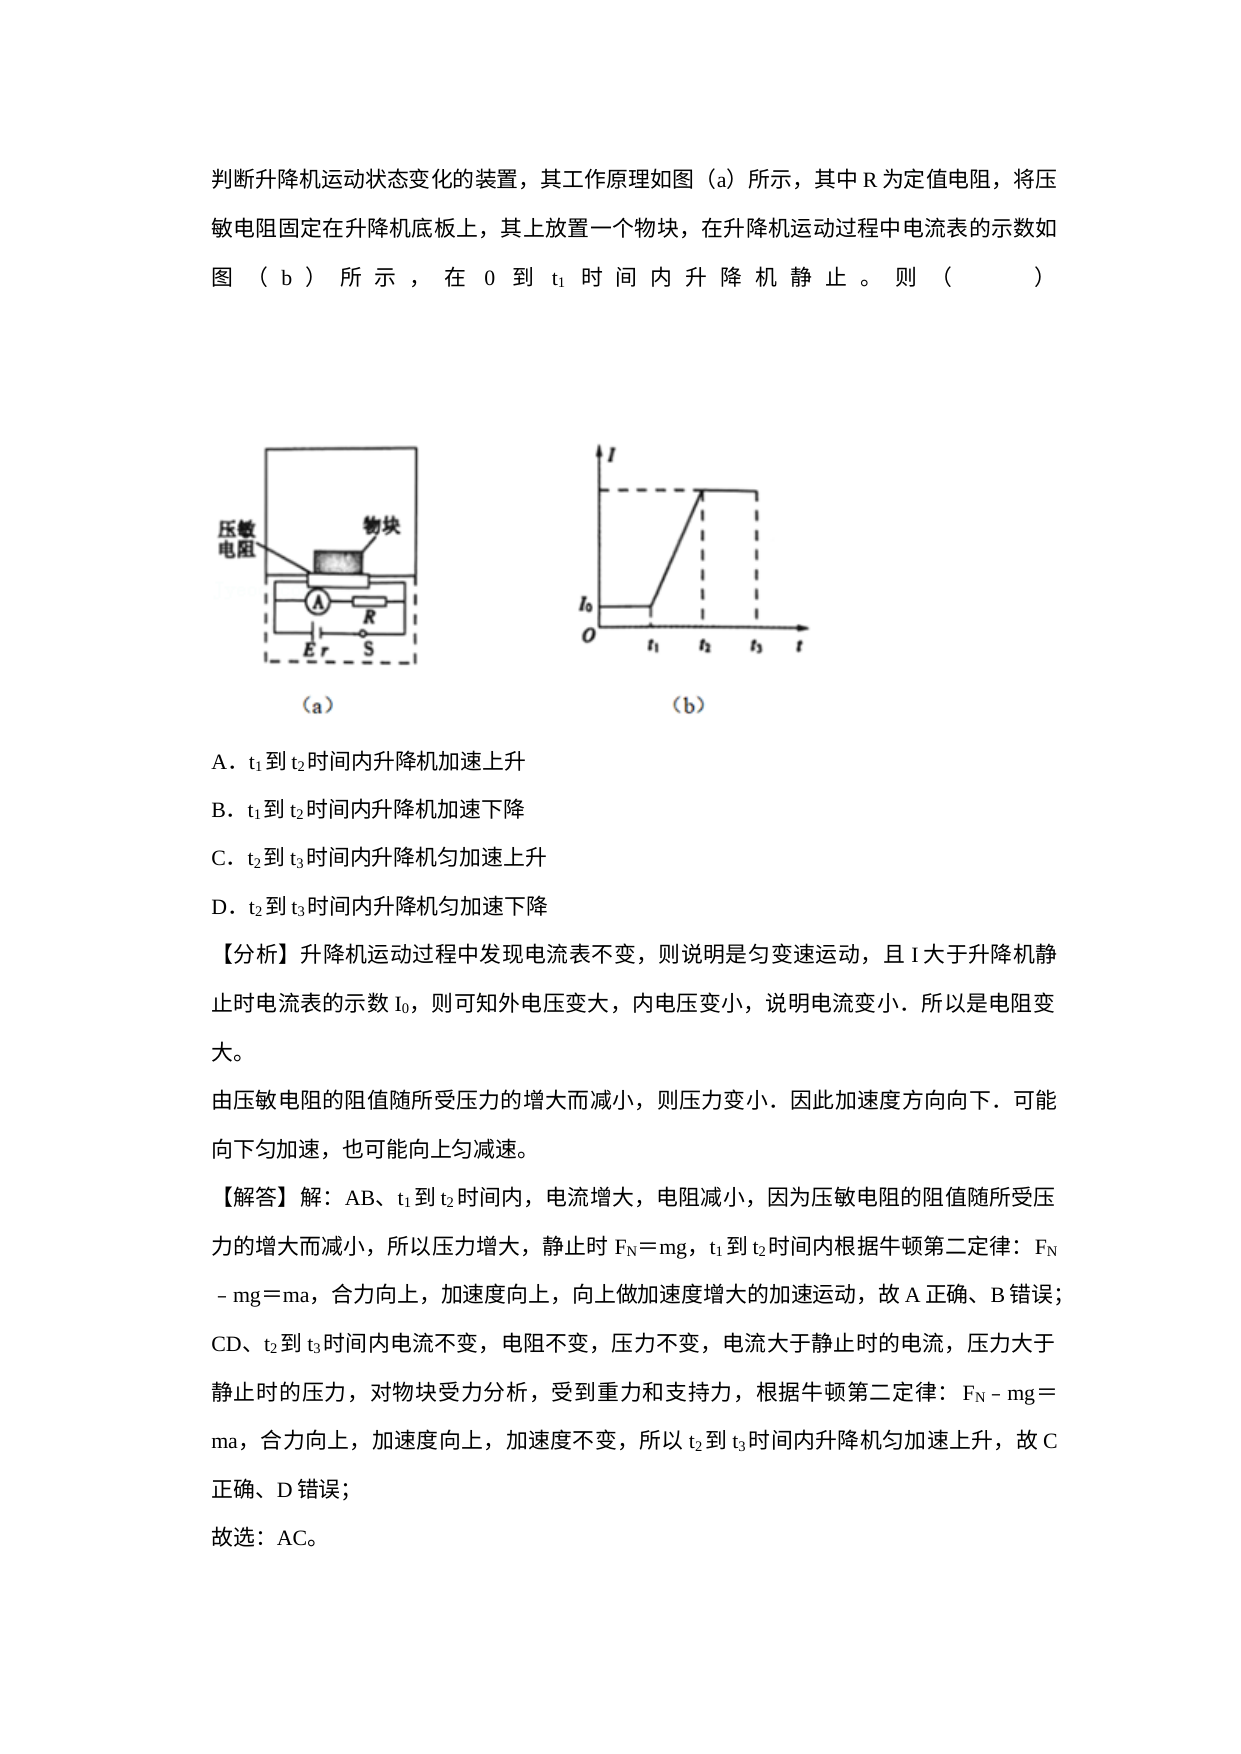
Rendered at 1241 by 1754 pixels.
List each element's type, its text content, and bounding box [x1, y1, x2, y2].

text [183, 162, 1058, 731]
text D．t2到t3时间内升降机匀加速下降 [183, 888, 1058, 921]
text 【分析】升降机运动过程中发现电流表不变，则说明是匀变速运动，且I大于升降机静止时电流表的示数I0，则可知外电压变大，内电压变小，说明电流变小．所以是电阻变大。 [211, 937, 1058, 1067]
text 【解答】解：AB、t1到t2时间内，电流增大，电阻减小，因为压敏电阻的阻值随所受压力的增大而减小，所以压力增大，静止时FN＝mg，t1到t2时间内根据牛顿第二定律：FN﹣mg＝ma，合力向上，加速度向上，向上做加速度增大的加速运动，故A正确、B错误； [211, 1179, 1058, 1309]
text C．t2到t3时间内升降机匀加速上升 [183, 840, 1058, 872]
text 由压敏电阻的阻值随所受压力的增大而减小，则压力变小．因此加速度方向向下．可能向下匀加速，也可能向上匀减速。 [211, 1082, 1058, 1164]
text 故选：AC。 [211, 1520, 1058, 1552]
text B．t1到t2时间内升降机加速下降 [183, 792, 1058, 824]
text CD、t2到t3时间内电流不变，电阻不变，压力不变，电流大于静止时的电流，压力大于静止时的压力，对物块受力分析，受到重力和支持力，根据牛顿第二定律：FN﹣mg＝ma，合力向上，加速度向上，加速度不变，所以t2到t3时间内升降机匀加速上升，故C正确、D错误； [211, 1325, 1058, 1504]
picture [211, 438, 815, 720]
text A．t1到t2时间内升降机加速上升 [183, 743, 1058, 776]
